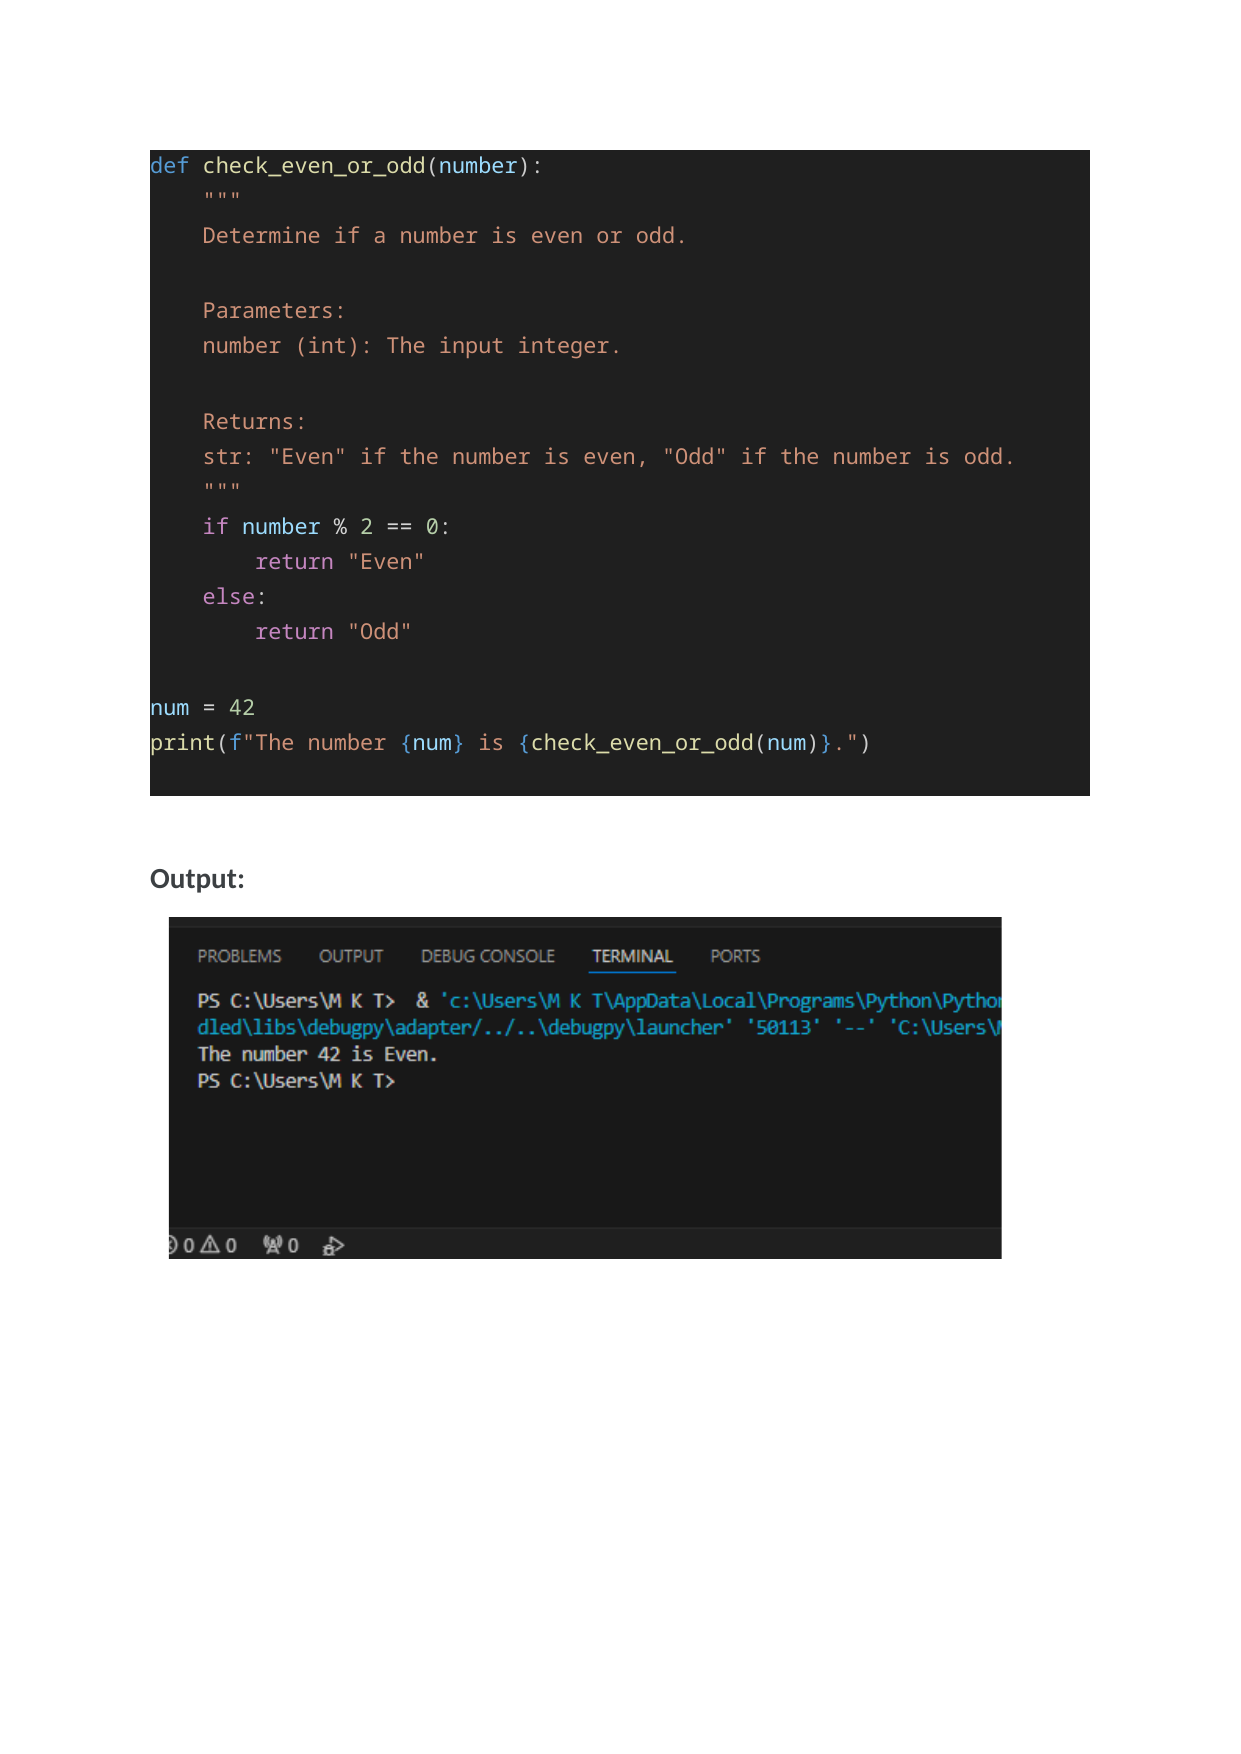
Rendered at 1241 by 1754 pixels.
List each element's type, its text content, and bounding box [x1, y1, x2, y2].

text return "Odd" [150, 616, 1090, 646]
text print(f"The number {num} is {check_even_or_odd(num)}.") [150, 727, 1090, 756]
text else: [150, 581, 1090, 611]
text def check_even_or_odd(number): [150, 150, 1090, 180]
text """ [150, 476, 1090, 506]
text number (int): The input integer. [150, 331, 1090, 360]
text Returns: [150, 406, 1090, 436]
text num = 42 [150, 692, 1090, 721]
text Parameters: [150, 295, 1090, 325]
text """ [150, 185, 1090, 215]
text str: "Even" if the number is even, "Odd" if the number is odd. [150, 441, 1090, 471]
text Determine if a number is even or odd. [150, 220, 1090, 250]
text if number % 2 == 0: [150, 511, 1090, 541]
text return "Even" [150, 546, 1090, 576]
text Output: [150, 860, 1090, 895]
